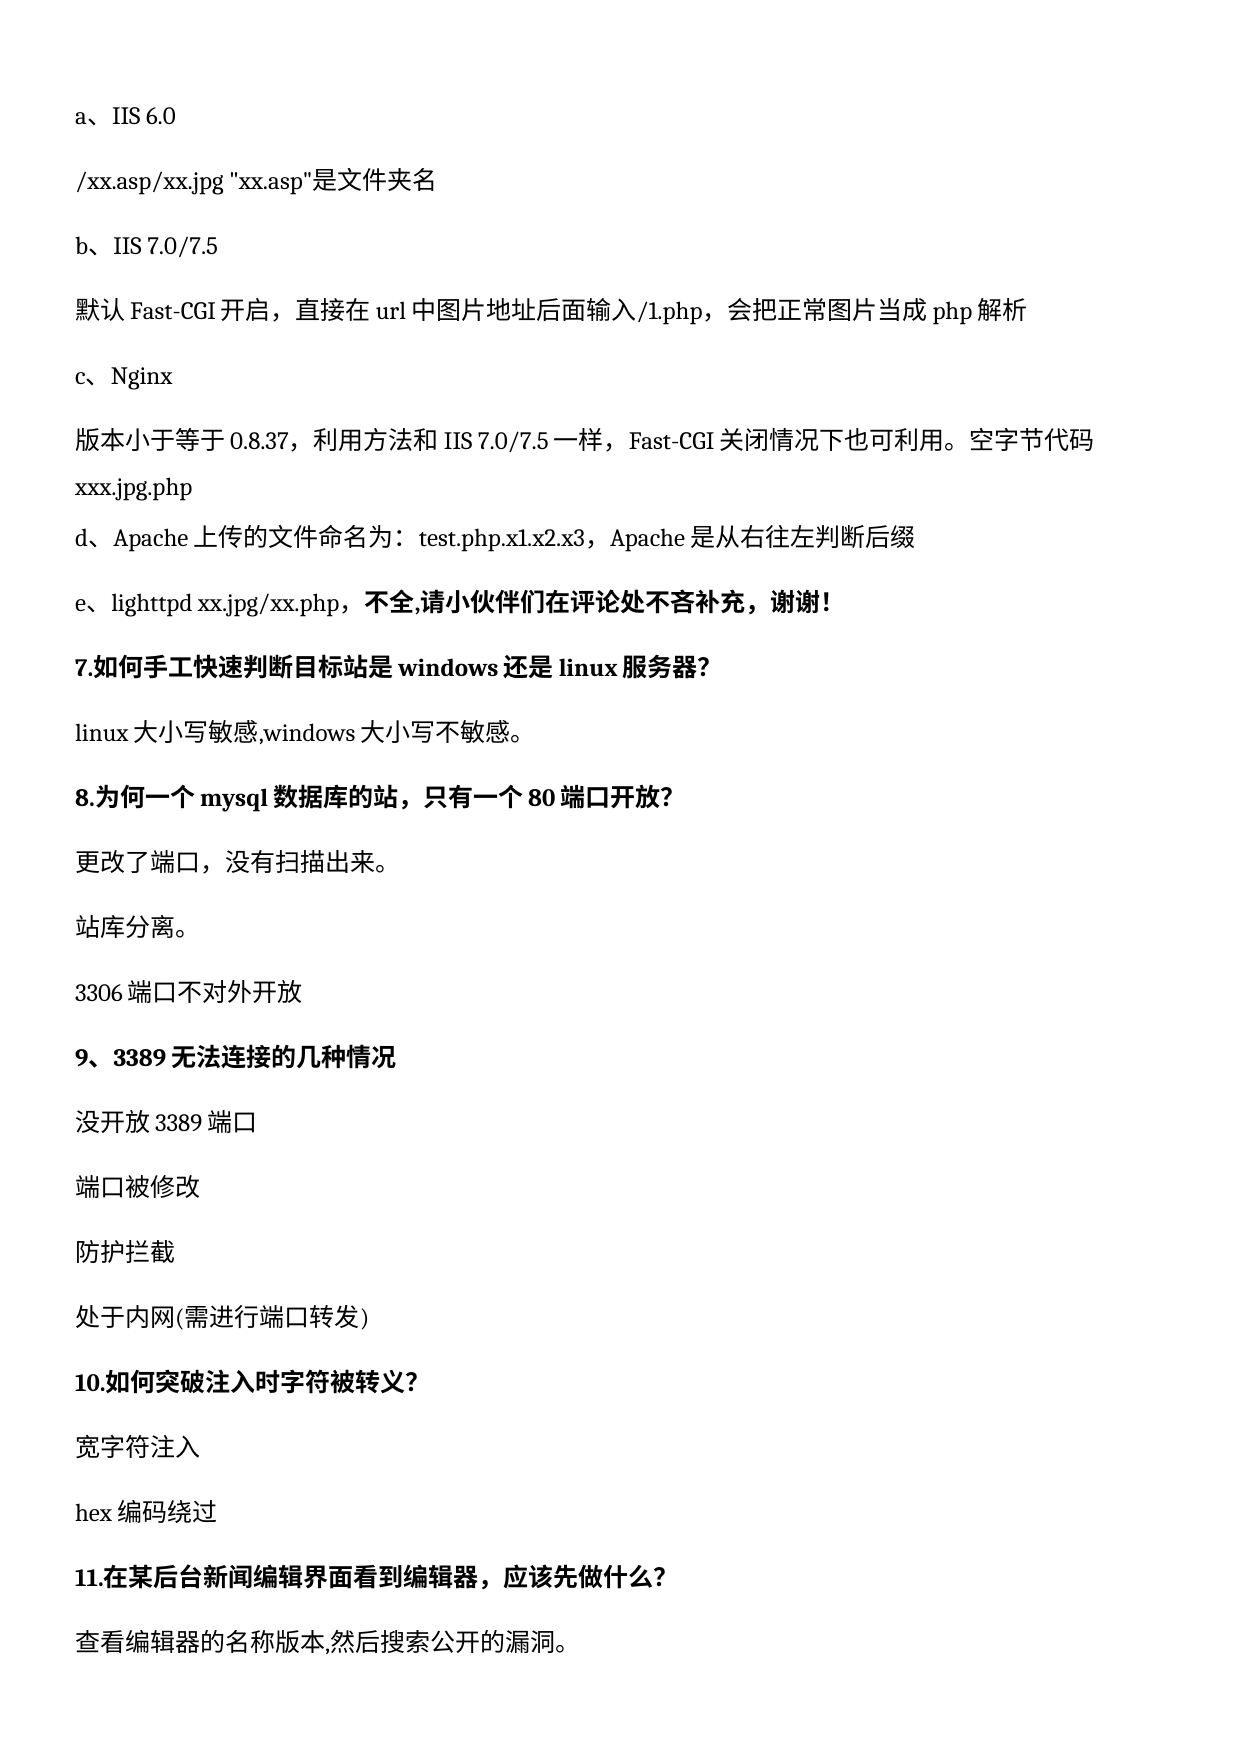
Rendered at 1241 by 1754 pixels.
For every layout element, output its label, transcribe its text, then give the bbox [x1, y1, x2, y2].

text linux大小写敏感,windows大小写不敏感。 [75, 698, 1165, 763]
text 宽字符注入 hex编码绕过 [75, 1413, 1165, 1543]
text 9、3389无法连接的几种情况 [75, 1023, 1165, 1088]
text 查看编辑器的名称版本,然后搜索公开的漏洞。 [75, 1608, 1165, 1673]
text a、IIS 6.0 /xx.asp/xx.jpg "xx.asp"是文件夹名 [75, 81, 1165, 211]
text b、IIS 7.0/7.5 默认Fast-CGI开启，直接在url中图片地址后面输入/1.php，会把正常图片当成php解析 [75, 211, 1165, 341]
text 没开放3389 端口 端口被修改 防护拦截 处于内网(需进行端口转发) [75, 1088, 1165, 1348]
text d、Apache 上传的文件命名为：test.php.x1.x2.x3，Apache是从右往左判断后缀 [75, 503, 1165, 568]
text 8.为何一个mysql数据库的站，只有一个80端口开放？ [75, 763, 1165, 828]
text 7.如何手工快速判断目标站是windows还是linux服务器？ [75, 633, 1165, 698]
text 10.如何突破注入时字符被转义？ [75, 1348, 1165, 1413]
text c、Nginx 版本小于等于0.8.37，利用方法和IIS 7.0/7.5一样，Fast-CGI关闭情况下也可利用。空字节代码 xxx.jpg.php [75, 341, 1165, 503]
text 3306端口不对外开放 [75, 958, 1165, 1023]
text 站库分离。 [75, 893, 1165, 958]
text 11.在某后台新闻编辑界面看到编辑器，应该先做什么？ [75, 1543, 1165, 1608]
text e、lighttpd xx.jpg/xx.php，不全,请小伙伴们在评论处不吝补充，谢谢！ [75, 568, 1165, 633]
text 更改了端口，没有扫描出来。 [75, 828, 1165, 893]
